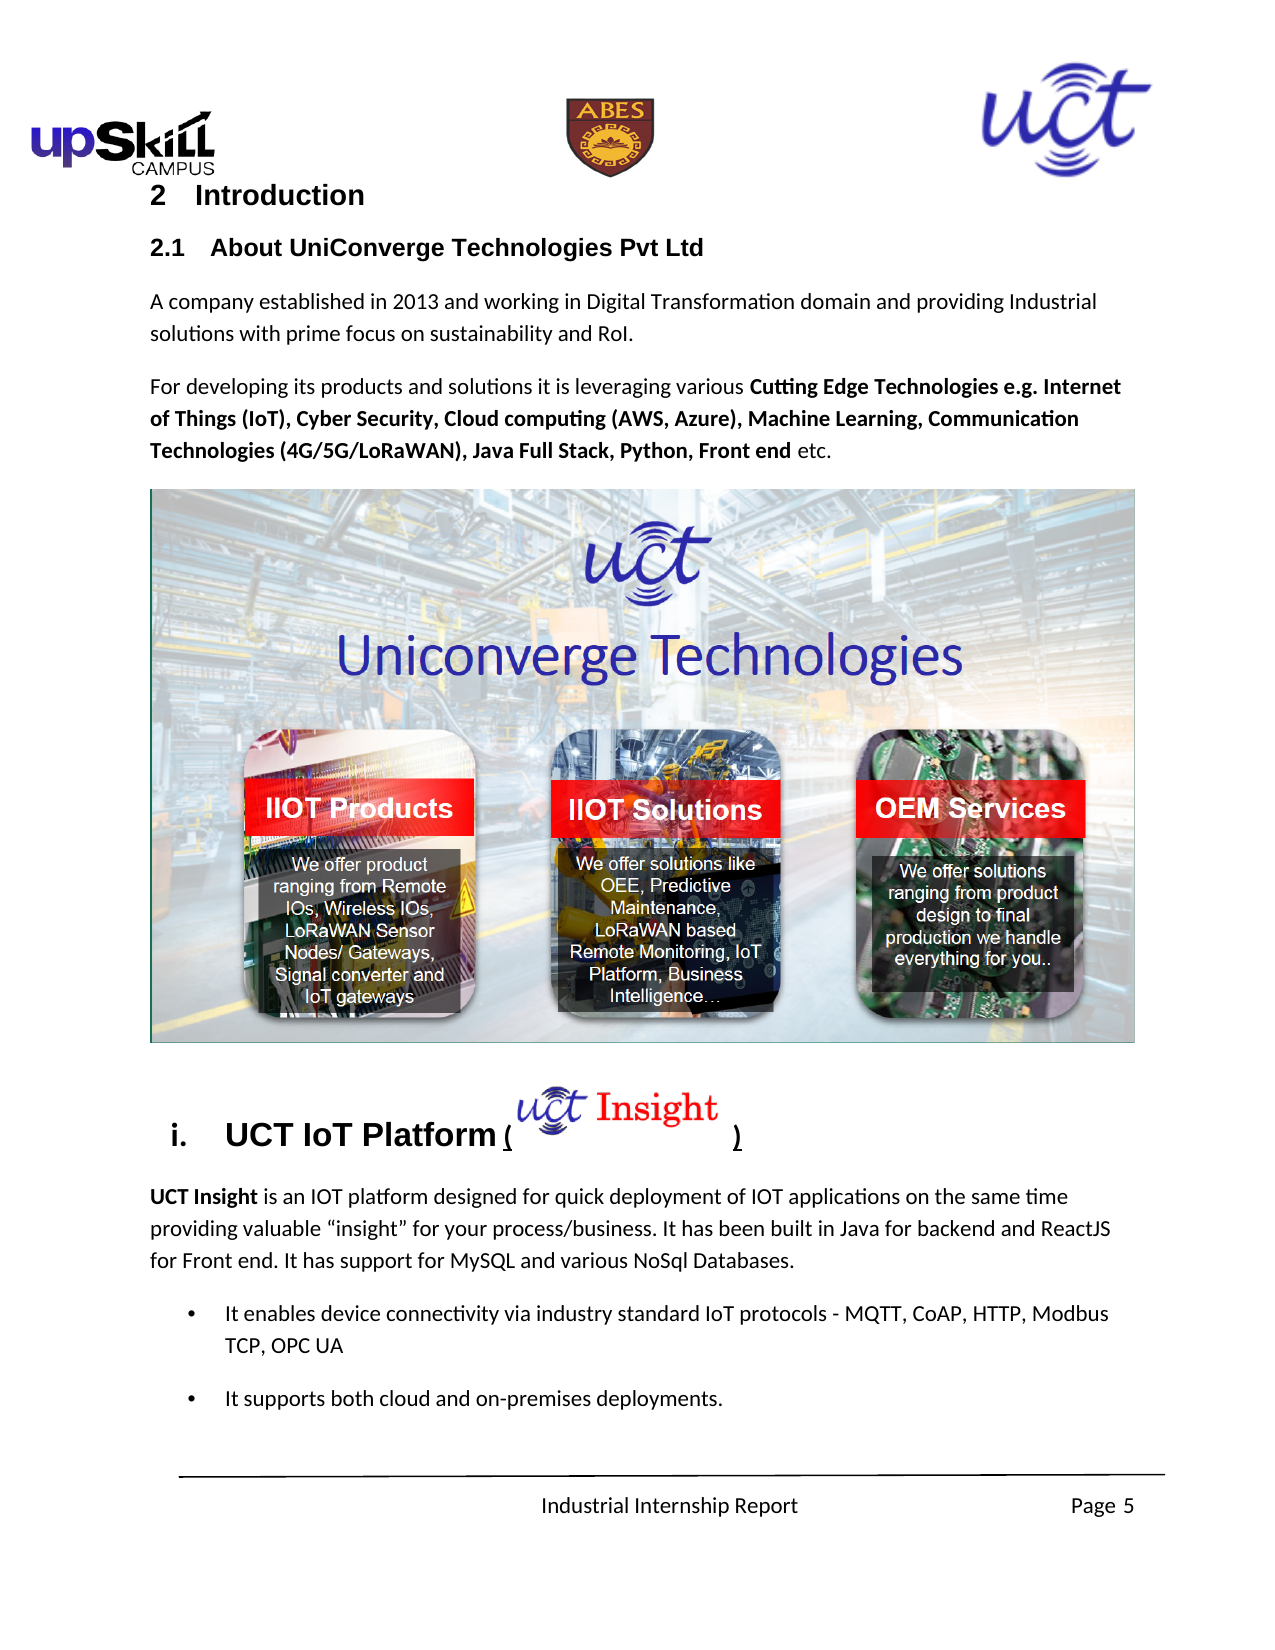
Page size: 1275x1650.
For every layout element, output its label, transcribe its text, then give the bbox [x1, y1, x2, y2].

subtitle About UniConverge Technologies Pvt Ltd [150, 237, 1134, 262]
text For developing its products and solutions it is leveraging various Cutting Edge Technologies e.g. Internet of Things (IoT), Cyber Security, Cloud computing (AWS, Azure), Machine Learning, Communication Technologies (4G/5G/LoRaWAN), Java Full Stack, Python, Front end etc. [150, 372, 1134, 464]
picture [512, 1067, 733, 1147]
picture [979, 53, 1158, 179]
text UCT Insight is an IOT platform designed for quick deployment of IOT applications on the same time providing valuable “insight” for your process/business. It has been built in Java for backend and ReactJS for Front end. It has support for MySQL and various NoSql Databases. [150, 1182, 1134, 1274]
list It enables device connectivity via industry standard IoT protocols - MQTT, CoAP, HTTP, Modbus TCP, OPC UA [187, 1299, 1134, 1359]
picture [0, 98, 246, 179]
picture [550, 95, 670, 179]
picture [150, 489, 1135, 1043]
list UCT IoT Platform () [187, 1068, 1134, 1155]
text A company established in 2013 and working in Digital Transformation domain and providing Industrial solutions with prime focus on sustainability and RoI. [150, 287, 1134, 347]
list It supports both cloud and on-premises deployments. [187, 1384, 1134, 1412]
subtitle Introduction [150, 178, 1134, 212]
